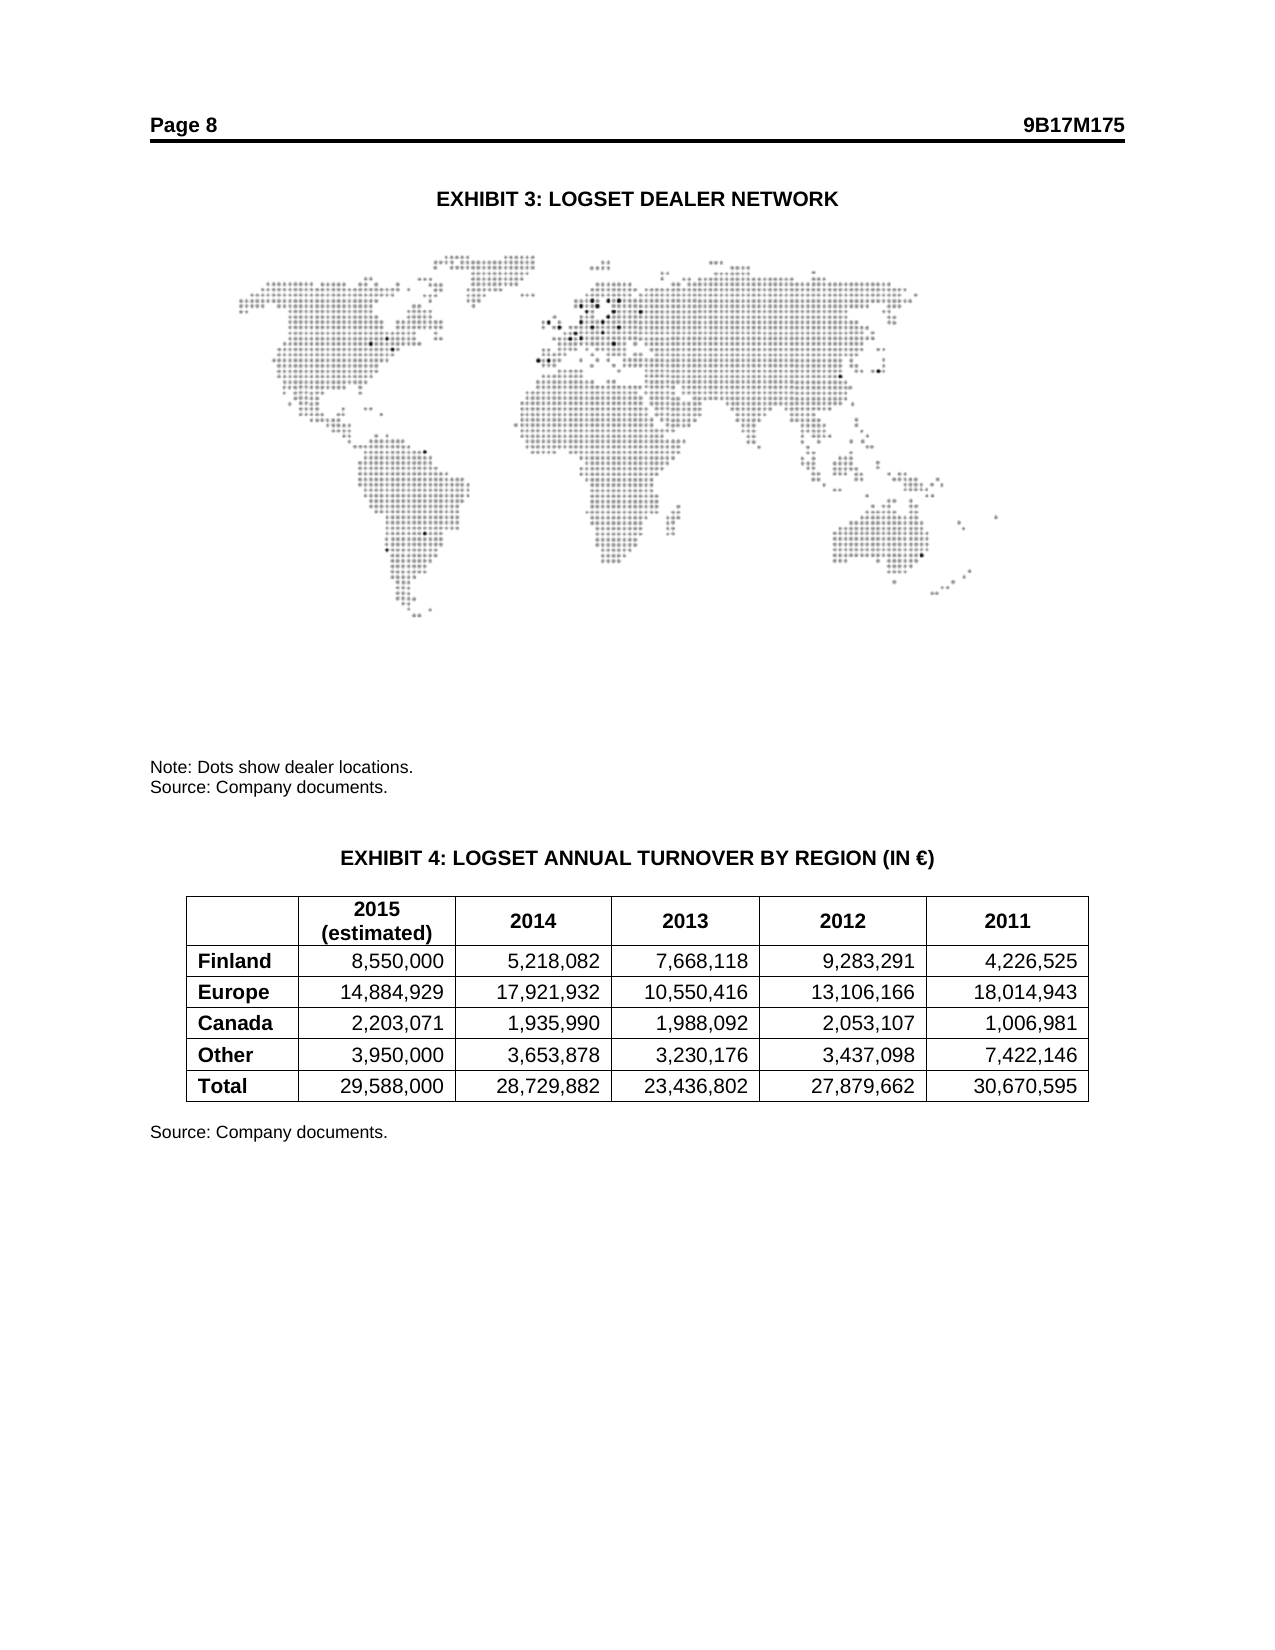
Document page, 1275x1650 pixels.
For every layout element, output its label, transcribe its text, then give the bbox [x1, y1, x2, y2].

table_cell 2,053,107 [760, 1008, 926, 1038]
table_cell 10,550,416 [612, 977, 759, 1007]
table_cell 4,226,525 [927, 946, 1088, 976]
table_header [187, 897, 298, 944]
table_cell 1,935,990 [456, 1008, 611, 1038]
table_cell 29,588,000 [299, 1071, 455, 1101]
table_header 2011 [927, 897, 1088, 944]
table_header 2013 [612, 897, 759, 944]
table_cell 28,729,882 [456, 1071, 611, 1101]
table_cell 13,106,166 [760, 977, 926, 1007]
table_cell Total [187, 1071, 298, 1101]
table_cell 23,436,802 [612, 1071, 759, 1101]
text Source: Company documents. [150, 777, 1125, 797]
text Note: Dots show dealer locations. [150, 757, 1125, 777]
text Source: Company documents. [150, 1122, 1125, 1143]
table_cell Finland [187, 946, 298, 976]
table_header 2015 (estimated) [299, 897, 455, 944]
subtitle exhibit 4: LOGSET Annual Turnover by Region (in €) [150, 845, 1125, 869]
table_cell 30,670,595 [927, 1071, 1088, 1101]
table_cell 7,422,146 [927, 1039, 1088, 1069]
table_cell Canada [187, 1008, 298, 1038]
table_cell 7,668,118 [612, 946, 759, 976]
table_cell 9,283,291 [760, 946, 926, 976]
table_cell 17,921,932 [456, 977, 611, 1007]
table_cell 5,218,082 [456, 946, 611, 976]
table_cell 2,203,071 [299, 1008, 455, 1038]
table_cell Other [187, 1039, 298, 1069]
table_cell 3,230,176 [612, 1039, 759, 1069]
subtitle exhibit 3: logset Dealer Network [150, 186, 1125, 210]
table_cell 3,653,878 [456, 1039, 611, 1069]
table_cell 3,437,098 [760, 1039, 926, 1069]
table_header 2014 [456, 897, 611, 944]
table_cell 27,879,662 [760, 1071, 926, 1101]
table_cell Europe [187, 977, 298, 1007]
table_cell 18,014,943 [927, 977, 1088, 1007]
table_cell 3,950,000 [299, 1039, 455, 1069]
table_cell 14,884,929 [299, 977, 455, 1007]
table_cell 1,988,092 [612, 1008, 759, 1038]
table_cell 8,550,000 [299, 946, 455, 976]
table_header 2012 [760, 897, 926, 944]
table_cell 1,006,981 [927, 1008, 1088, 1038]
